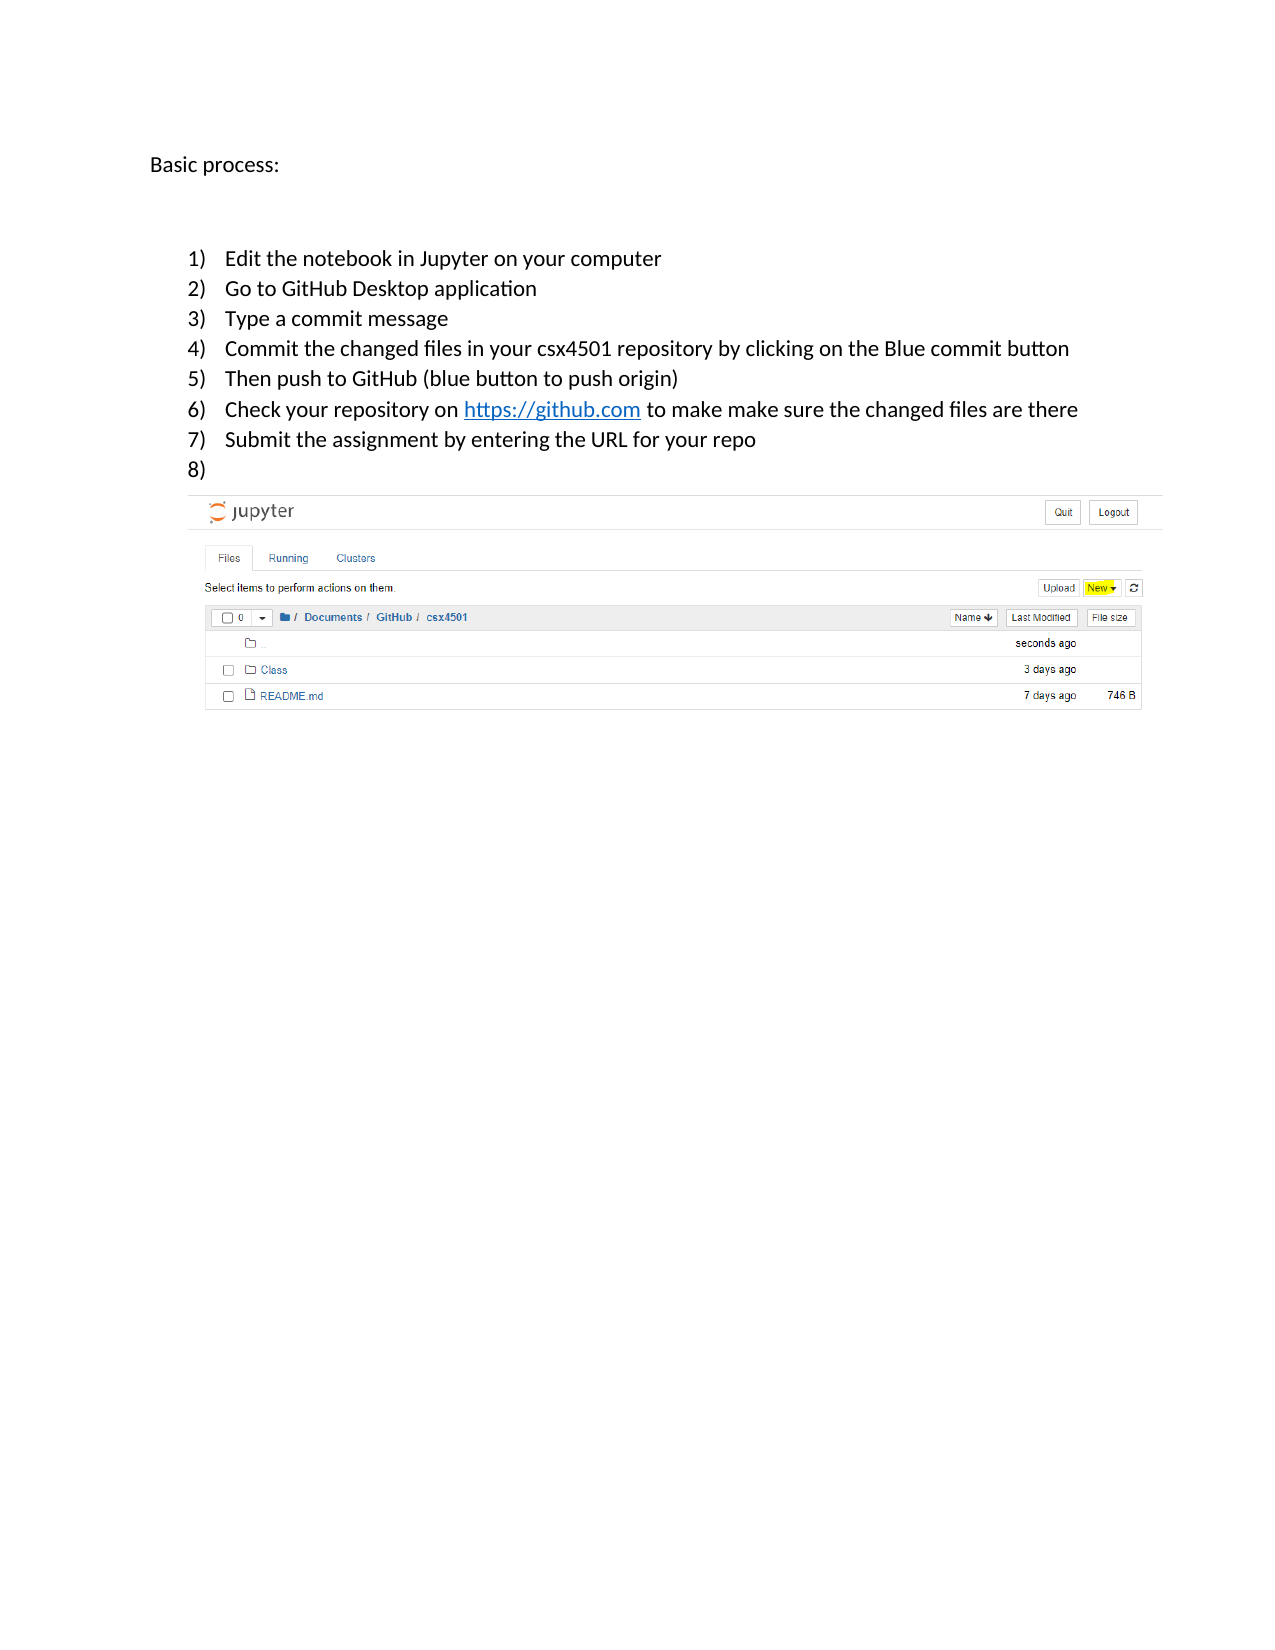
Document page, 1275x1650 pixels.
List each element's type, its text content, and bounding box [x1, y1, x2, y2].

list Submit the assignment by entering the URL for your repo [187, 425, 1125, 453]
list Type a commit message [187, 304, 1125, 332]
list Then push to GitHub (blue button to push origin) [187, 364, 1125, 393]
picture [187, 485, 1163, 726]
text Basic process: [150, 150, 1125, 178]
list Edit the notebook in Jupyter on your computer [187, 244, 1125, 272]
list Go to GitHub Desktop application [187, 274, 1125, 302]
list Commit the changed files in your csx4501 repository by clicking on the Blue commit button [187, 334, 1125, 362]
list Check your repository on https://github.com to make make sure the changed files are there [187, 395, 1125, 423]
